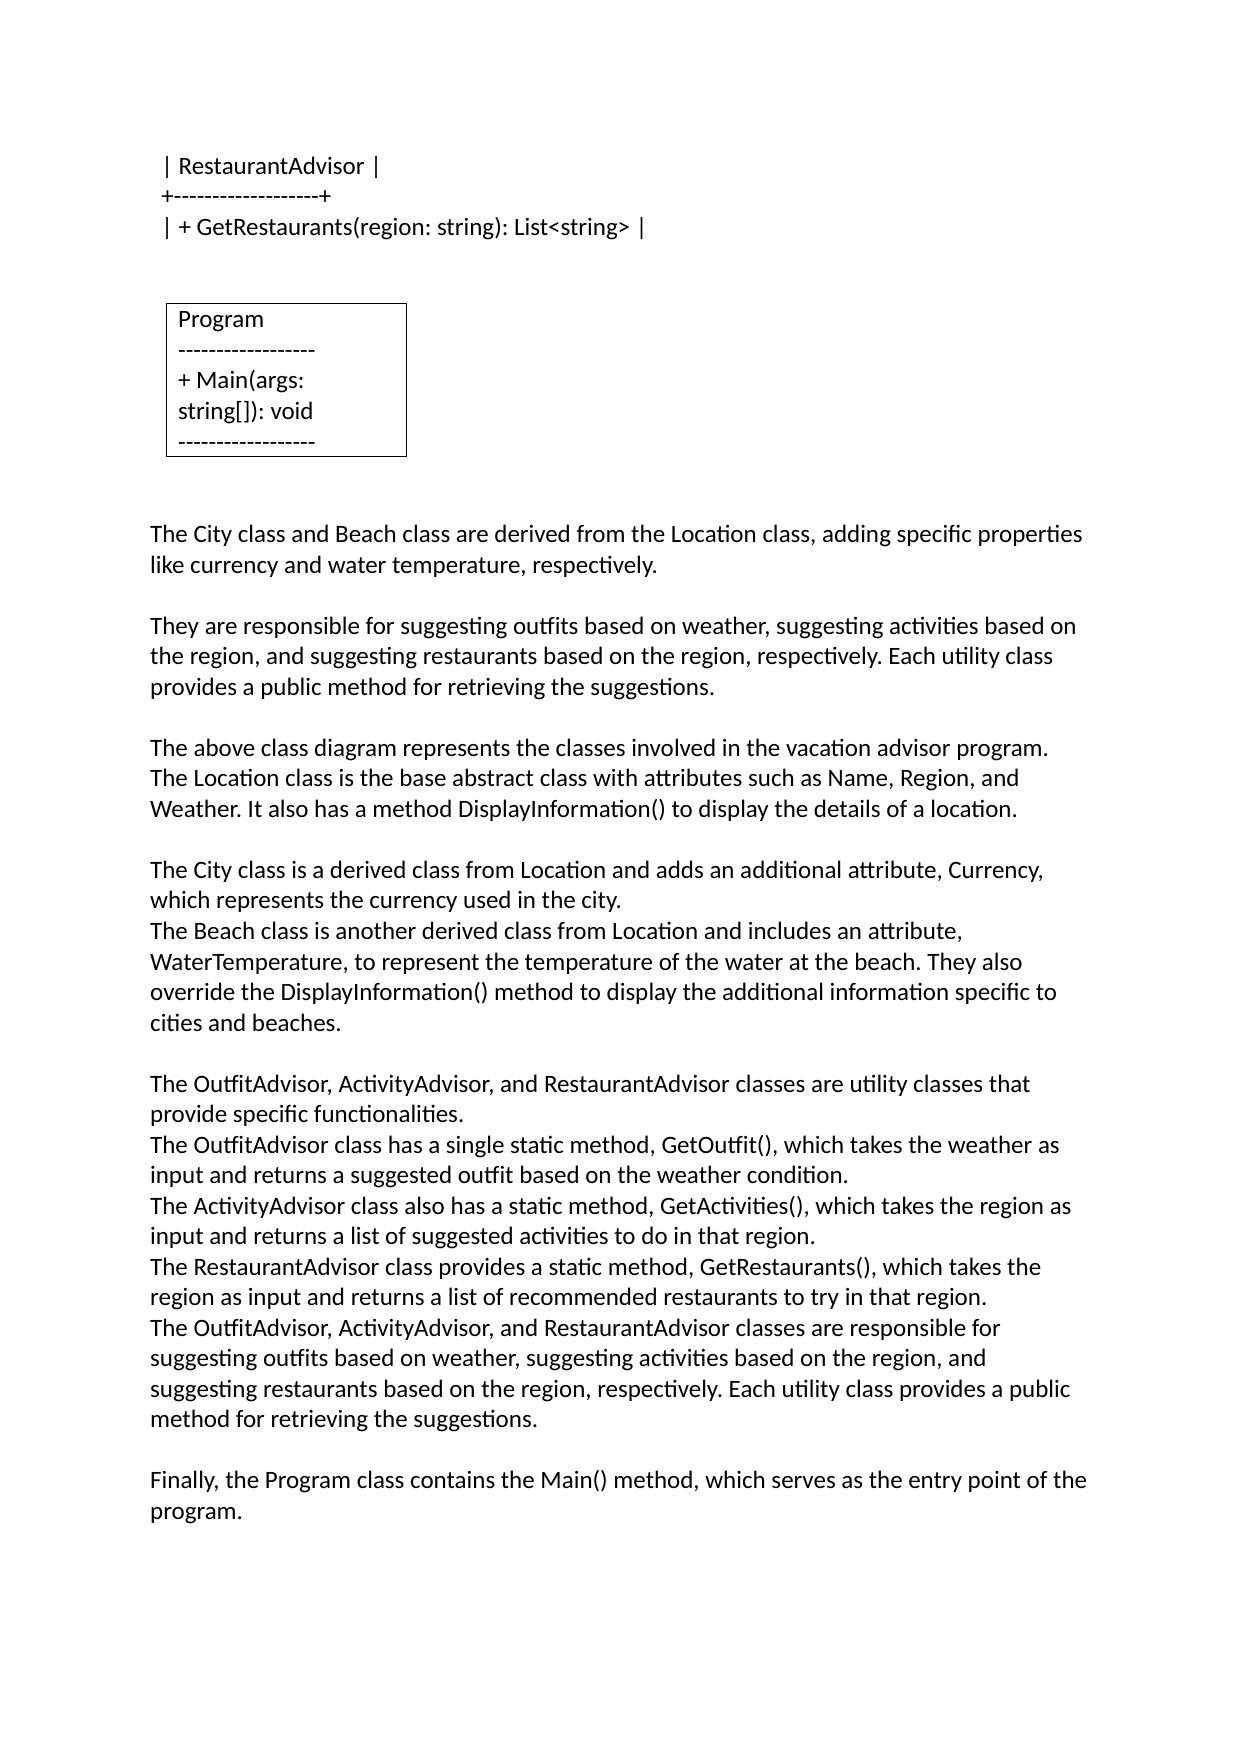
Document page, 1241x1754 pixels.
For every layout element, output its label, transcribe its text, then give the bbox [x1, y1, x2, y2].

text +-------------------+ [150, 181, 1090, 211]
text The above class diagram represents the classes involved in the vacation advisor program. The Location class is the base abstract class with attributes such as Name, Region, and Weather. It also has a method DisplayInformation() to display the details of a location. [150, 732, 1090, 823]
text The OutfitAdvisor class has a single static method, GetOutfit(), which takes the weather as input and returns a suggested outfit based on the weather condition. [150, 1129, 1090, 1190]
text They are responsible for suggesting outfits based on weather, suggesting activities based on the region, and suggesting restaurants based on the region, respectively. Each utility class provides a public method for retrieving the suggestions. [150, 610, 1090, 701]
text The RestaurantAdvisor class provides a static method, GetRestaurants(), which takes the region as input and returns a list of recommended restaurants to try in that region. [150, 1251, 1090, 1312]
text The OutfitAdvisor, ActivityAdvisor, and RestaurantAdvisor classes are utility classes that provide specific functionalities. [150, 1068, 1090, 1129]
text The OutfitAdvisor, ActivityAdvisor, and RestaurantAdvisor classes are responsible for suggesting outfits based on weather, suggesting activities based on the region, and suggesting restaurants based on the region, respectively. Each utility class provides a public method for retrieving the suggestions. [150, 1312, 1090, 1434]
text | RestaurantAdvisor | [150, 150, 1090, 181]
text The ActivityAdvisor class also has a static method, GetActivities(), which takes the region as input and returns a list of suggested activities to do in that region. [150, 1190, 1090, 1251]
table_header Program ------------------ + Main(args: string[]): void ------------------ [167, 304, 406, 456]
text | + GetRestaurants(region: string): List<string> | [150, 211, 1090, 242]
text The City class and Beach class are derived from the Location class, adding specific properties like currency and water temperature, respectively. [150, 518, 1090, 579]
text The Beach class is another derived class from Location and includes an attribute, WaterTemperature, to represent the temperature of the water at the beach. They also override the DisplayInformation() method to display the additional information specific to cities and beaches. [150, 915, 1090, 1037]
text Finally, the Program class contains the Main() method, which serves as the entry point of the program. [150, 1464, 1090, 1526]
text The City class is a derived class from Location and adds an additional attribute, Currency, which represents the currency used in the city. [150, 854, 1090, 915]
